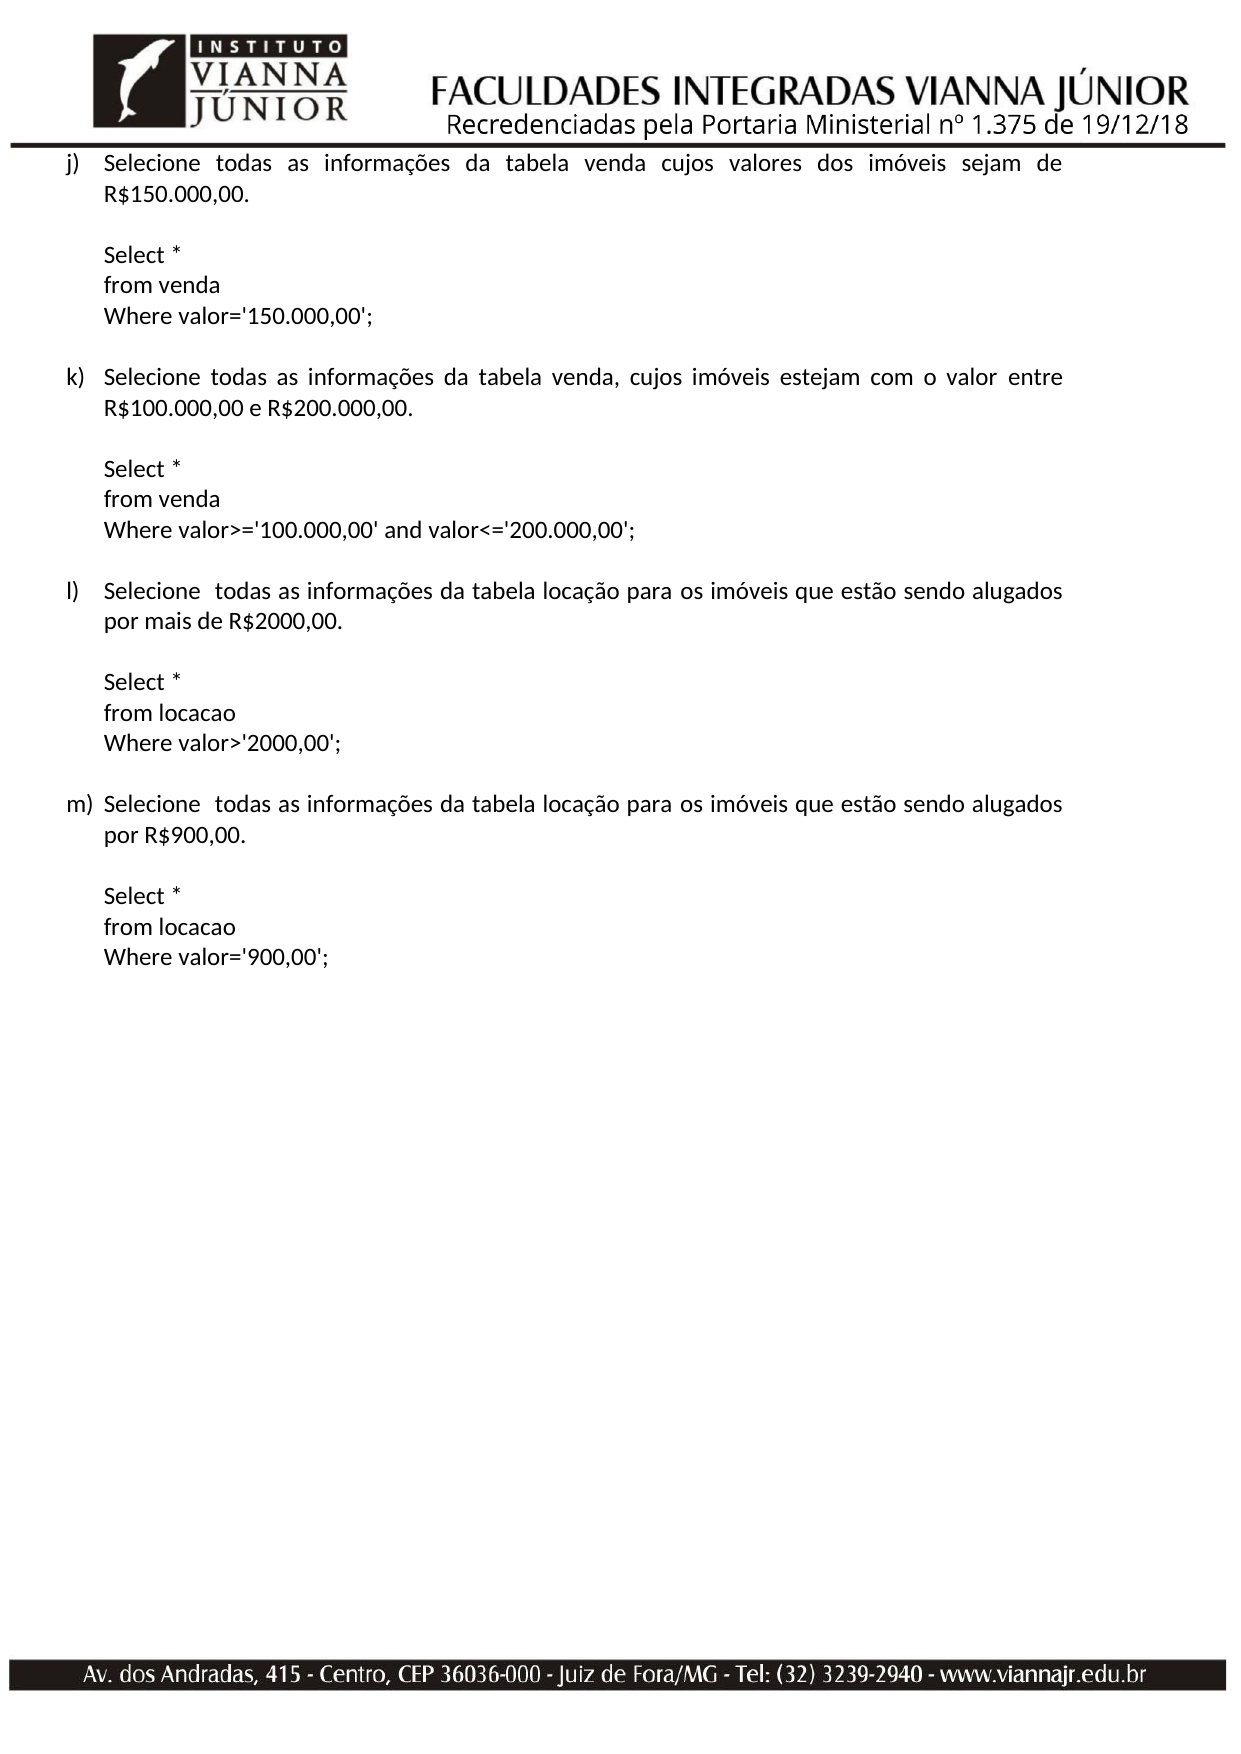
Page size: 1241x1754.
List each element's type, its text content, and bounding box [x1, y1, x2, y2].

list Selecione todas as informações da tabela venda cujos valores dos imóveis sejam de R$150.000,00. [66, 148, 1063, 209]
text Where valor='150.000,00'; [103, 300, 1063, 331]
text from venda [103, 270, 1063, 300]
text Where valor>'2000,00'; [103, 727, 1063, 758]
text Select * [103, 239, 1063, 270]
picture [8, 1655, 1227, 1691]
list Selecione todas as informações da tabela locação para os imóveis que estão sendo alugados por R$900,00. [66, 788, 1063, 849]
picture [9, 18, 1226, 148]
text from locacao [103, 697, 1063, 727]
list Selecione todas as informações da tabela locação para os imóveis que estão sendo alugados por mais de R$2000,00. [66, 575, 1063, 636]
text Select * [103, 880, 1063, 911]
text Where valor>='100.000,00' and valor<='200.000,00'; [103, 514, 1063, 544]
text Select * [103, 666, 1063, 697]
list Selecione todas as informações da tabela venda, cujos imóveis estejam com o valor entre R$100.000,00 e R$200.000,00. [66, 361, 1063, 422]
text Where valor='900,00'; [103, 941, 1063, 972]
text from venda [103, 483, 1063, 514]
text from locacao [103, 911, 1063, 941]
text Select * [103, 453, 1063, 483]
